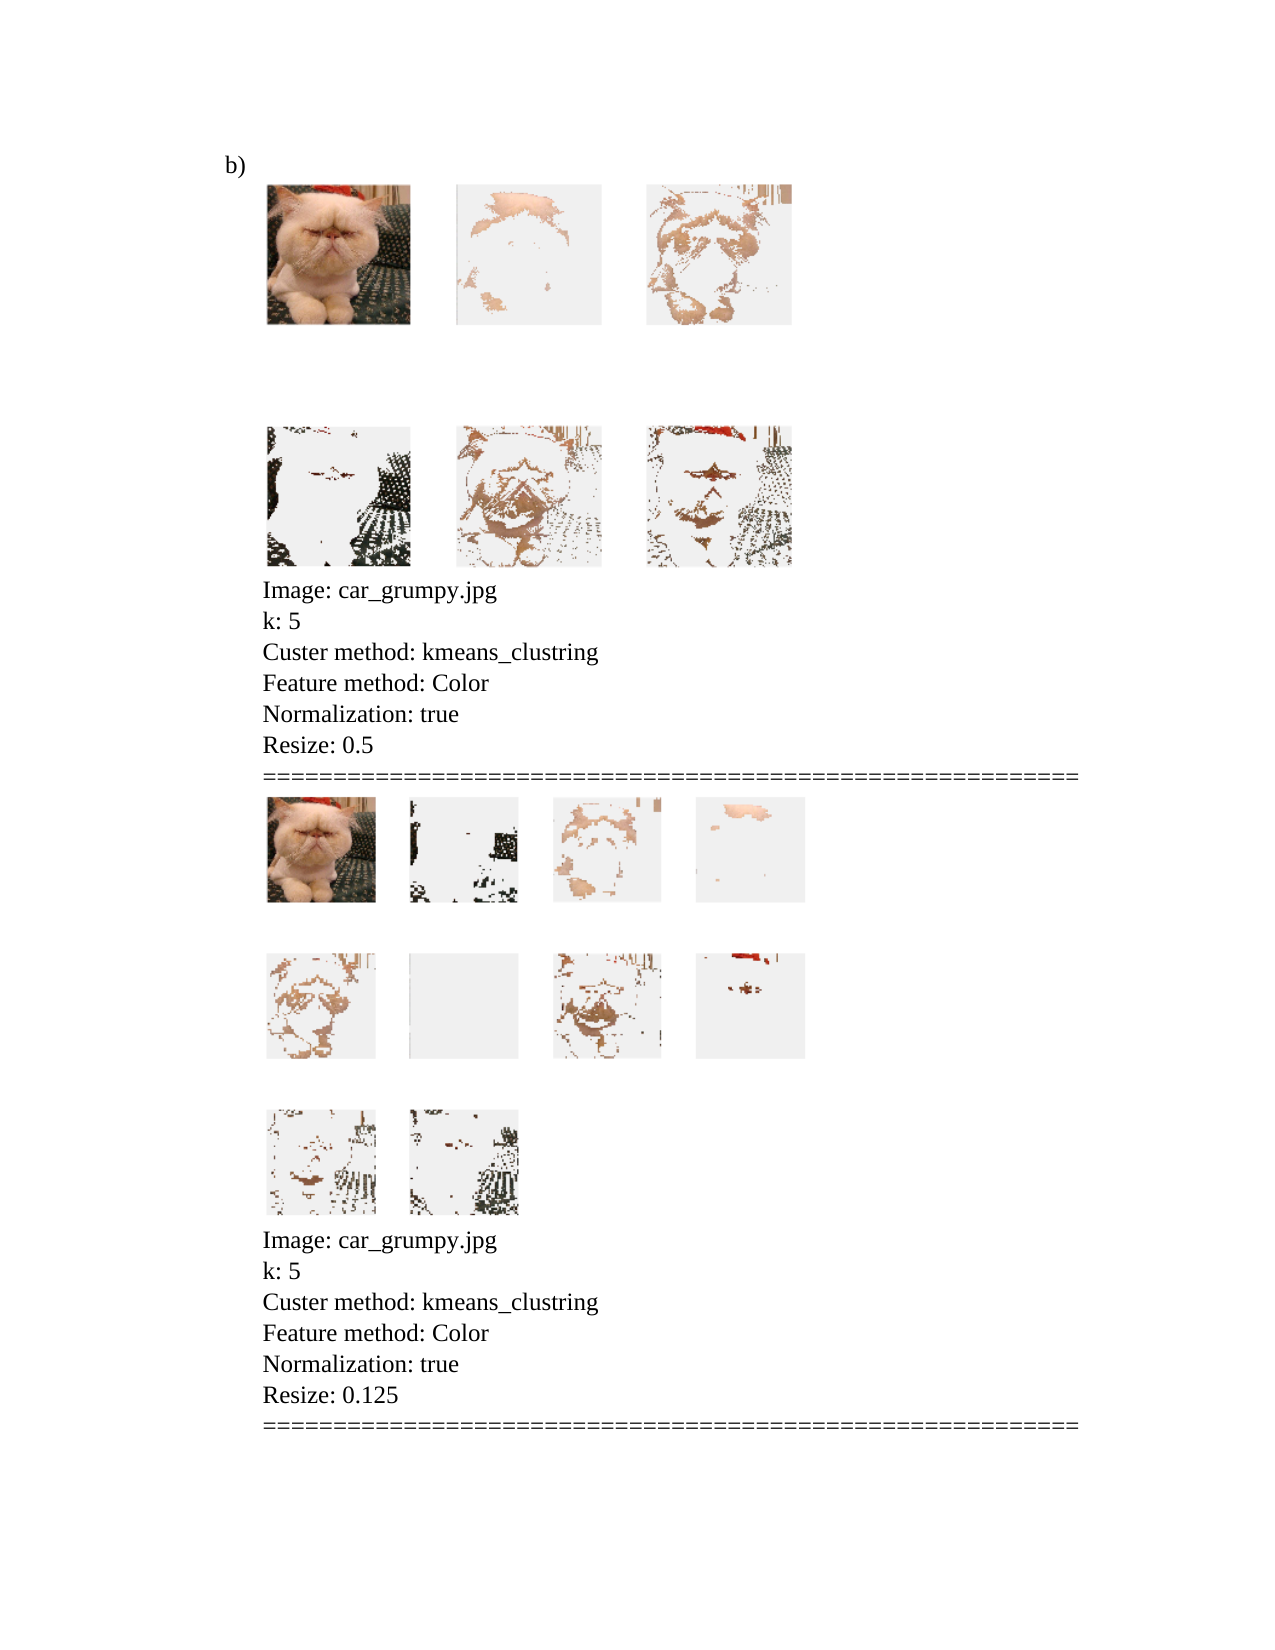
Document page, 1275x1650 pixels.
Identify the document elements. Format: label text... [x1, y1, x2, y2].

picture [262, 792, 821, 1223]
list Normalization: true [262, 699, 1087, 728]
list ========================================================== [262, 1411, 1087, 1440]
list Custer method: kmeans_clustring [262, 637, 1087, 666]
list Image: car_grumpy.jpg k: 5 [262, 575, 1087, 635]
list Custer method: kmeans_clustring [262, 1287, 1087, 1316]
list Feature method: Color [262, 668, 1087, 697]
picture [262, 181, 799, 574]
list Normalization: true Resize: 0.125 [262, 1349, 1087, 1409]
list Resize: 0.5 ========================================================== [262, 731, 1087, 790]
list Feature method: Color [262, 1318, 1087, 1347]
